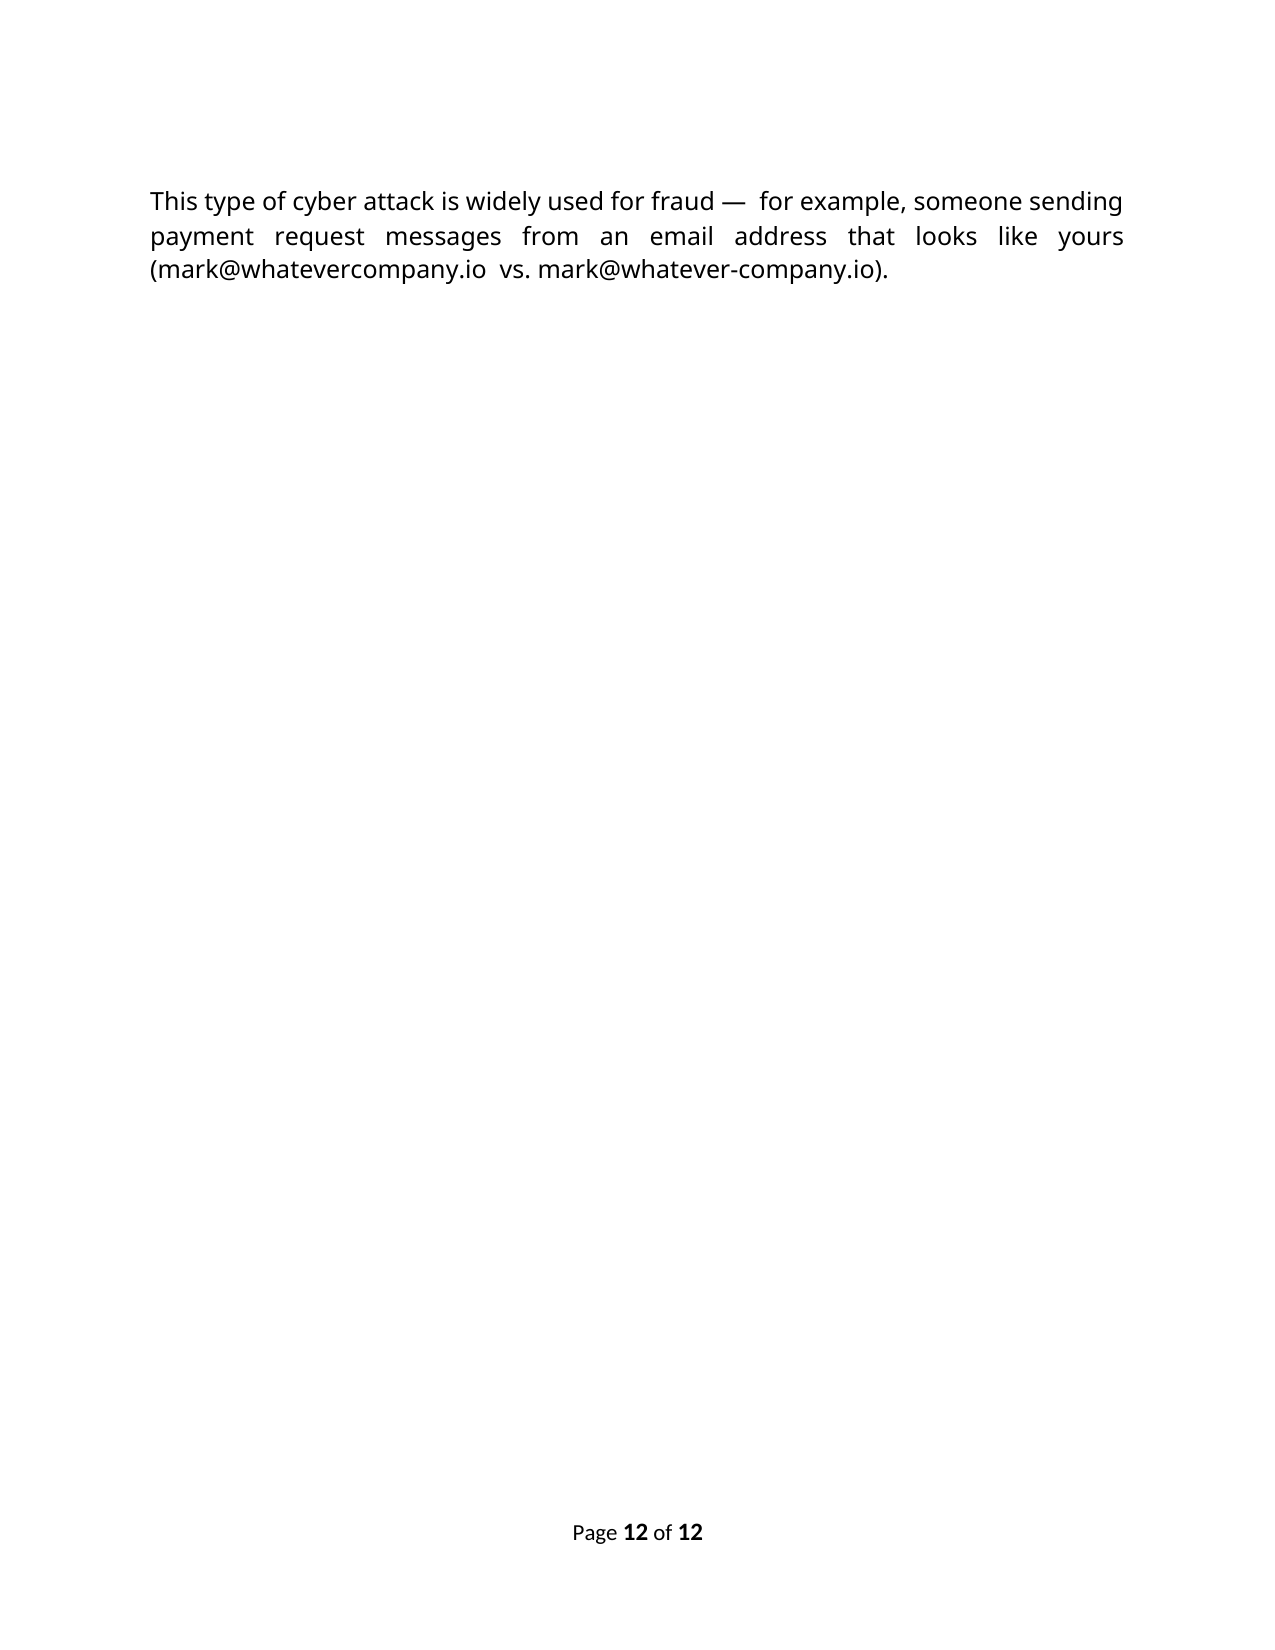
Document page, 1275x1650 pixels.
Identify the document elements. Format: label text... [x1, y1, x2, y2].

text This type of cyber attack is widely used for fraud — for example, someone sending payment request messages from an email address that looks like yours (mark@whatevercompany.io vs. mark@whatever-company.io). [150, 184, 1125, 286]
